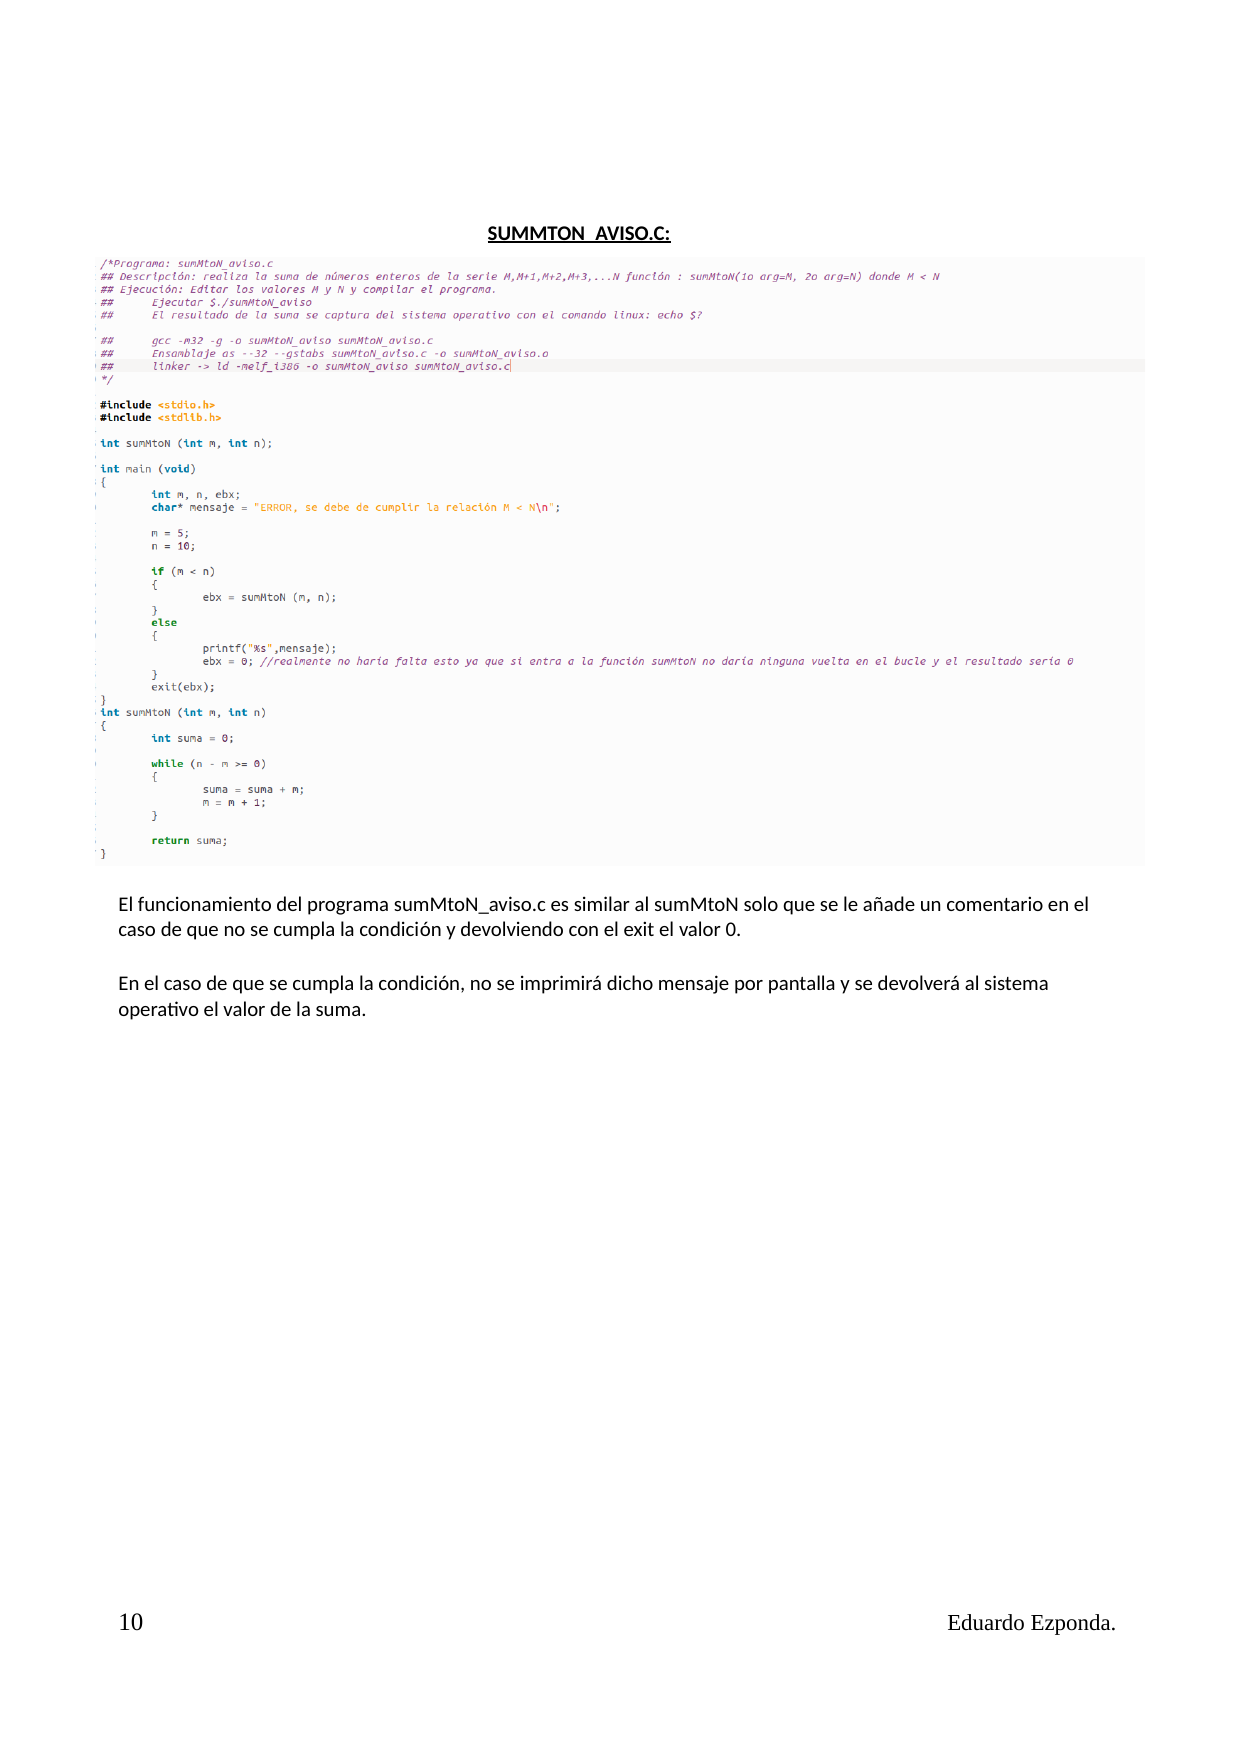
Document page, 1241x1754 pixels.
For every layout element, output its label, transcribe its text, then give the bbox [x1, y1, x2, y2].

text SUMMTON_AVISO.C: [118, 220, 1122, 245]
picture [95, 257, 1146, 866]
text En el caso de que se cumpla la condición, no se imprimirá dicho mensaje por pantalla y se devolverá al sistema operativo el valor de la suma. [118, 970, 1122, 1021]
text El funcionamiento del programa sumMtoN_aviso.c es similar al sumMtoN solo que se le añade un comentario en el caso de que no se cumpla la condición y devolviendo con el exit el valor 0. [118, 891, 1122, 942]
